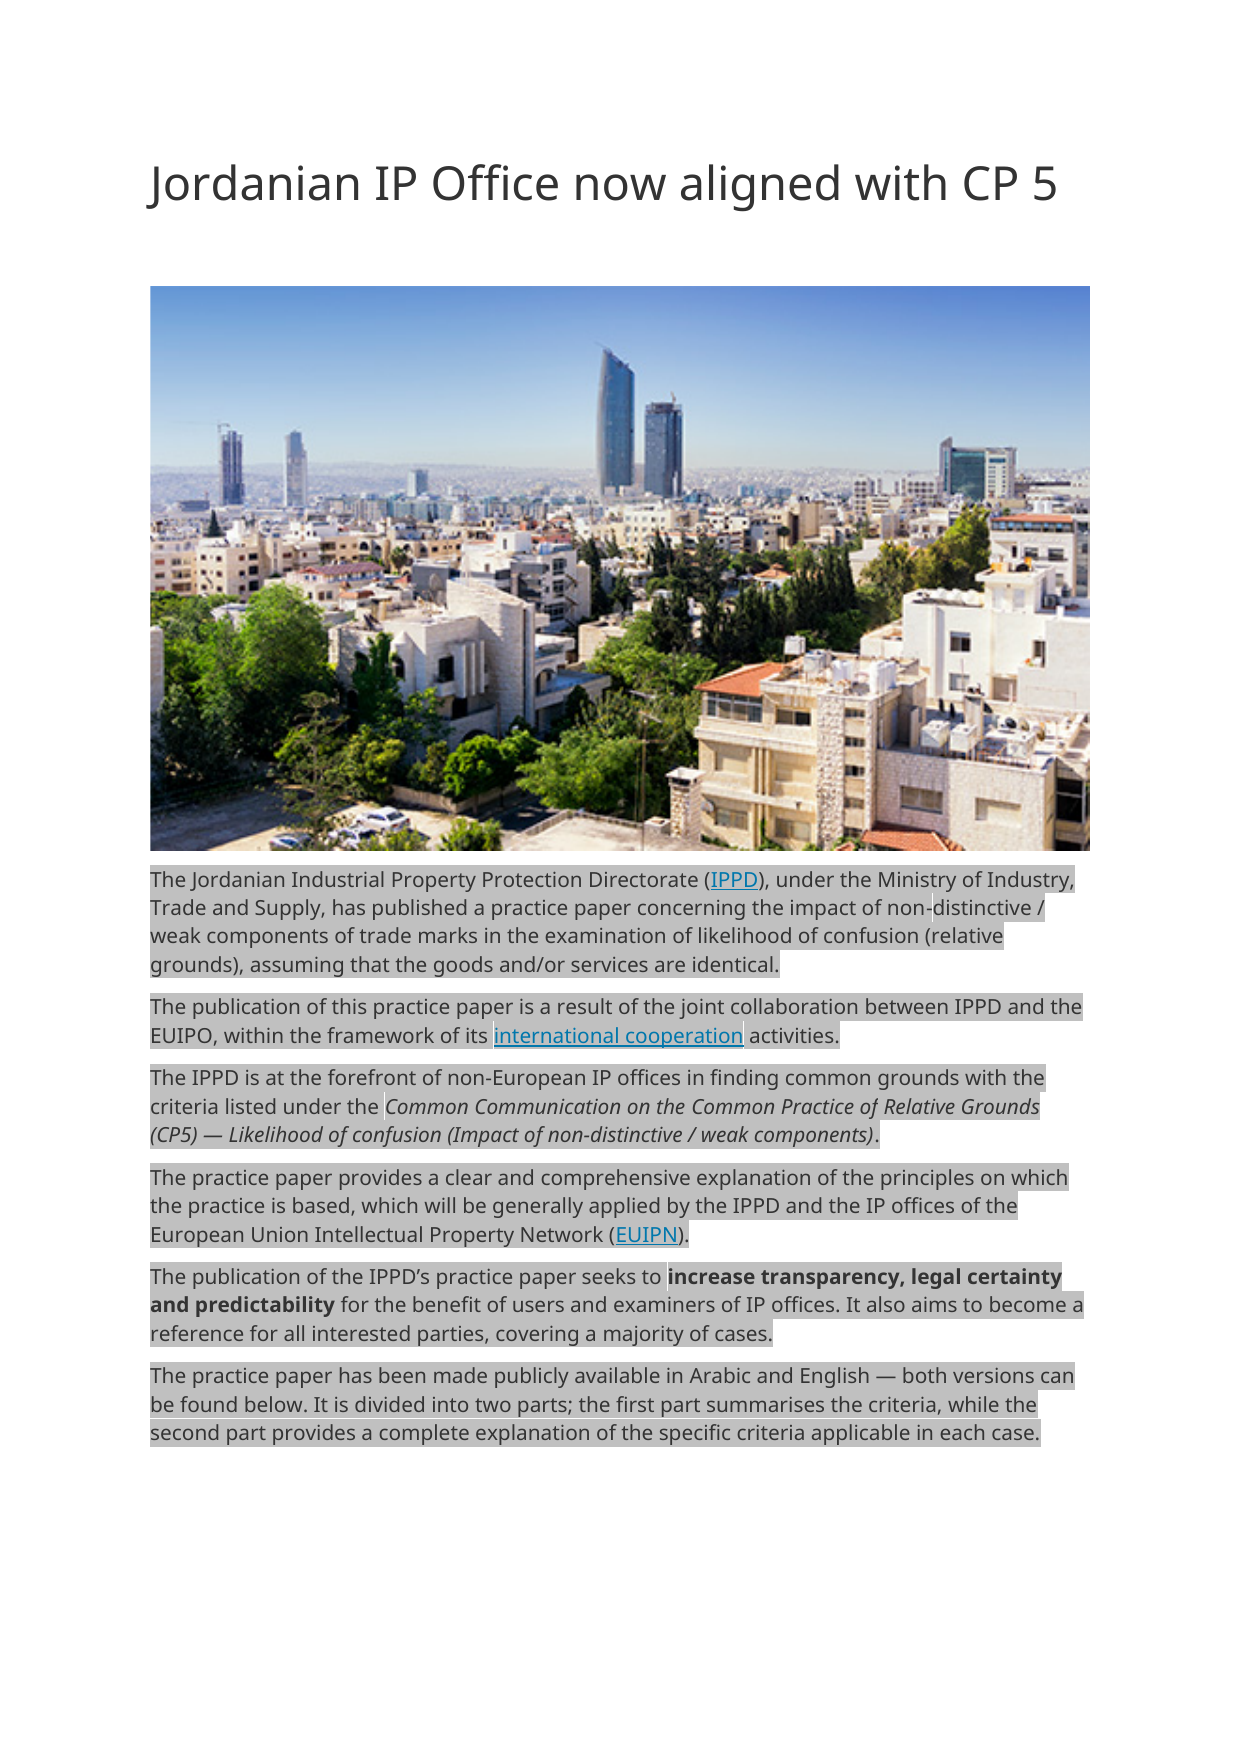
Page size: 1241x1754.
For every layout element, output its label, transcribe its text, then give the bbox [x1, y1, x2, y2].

text The IPPD is at the forefront of non-European IP offices in finding common grounds with the criteria listed under the Common Communication on the Common Practice of Relative Grounds (CP5) — Likelihood of confusion (Impact of non-distinctive / weak components). [150, 1063, 1090, 1149]
text The Jordanian Industrial Property Protection Directorate (IPPD), under the Ministry of Industry, Trade and Supply, has published a practice paper concerning the impact of non-distinctive / weak components of trade marks in the examination of likelihood of confusion (relative grounds), assuming that the goods and/or services are identical. [780, 865, 1090, 978]
text The practice paper has been made publicly available in Arabic and English — both versions can be found below. It is divided into two parts; the first part summarises the criteria, while the second part provides a complete explanation of the specific criteria applicable in each case. [150, 1362, 1090, 1447]
text The practice paper provides a clear and comprehensive explanation of the principles on which the practice is based, which will be generally applied by the IPPD and the IP offices of the European Union Intellectual Property Network (EUIPN). [689, 1163, 1090, 1248]
text The publication of the IPPD’s practice paper seeks to increase transparency, legal certainty and predictability for the benefit of users and examiners of IP offices. It also aims to become a reference for all interested parties, covering a majority of cases. [773, 1262, 1090, 1347]
picture [150, 286, 1090, 851]
text The publication of this practice paper is a result of the joint collaboration between IPPD and the EUIPO, within the framework of its international cooperation activities. [150, 992, 1090, 1049]
text Jordanian IP Office now aligned with CP 5 [150, 150, 1090, 214]
